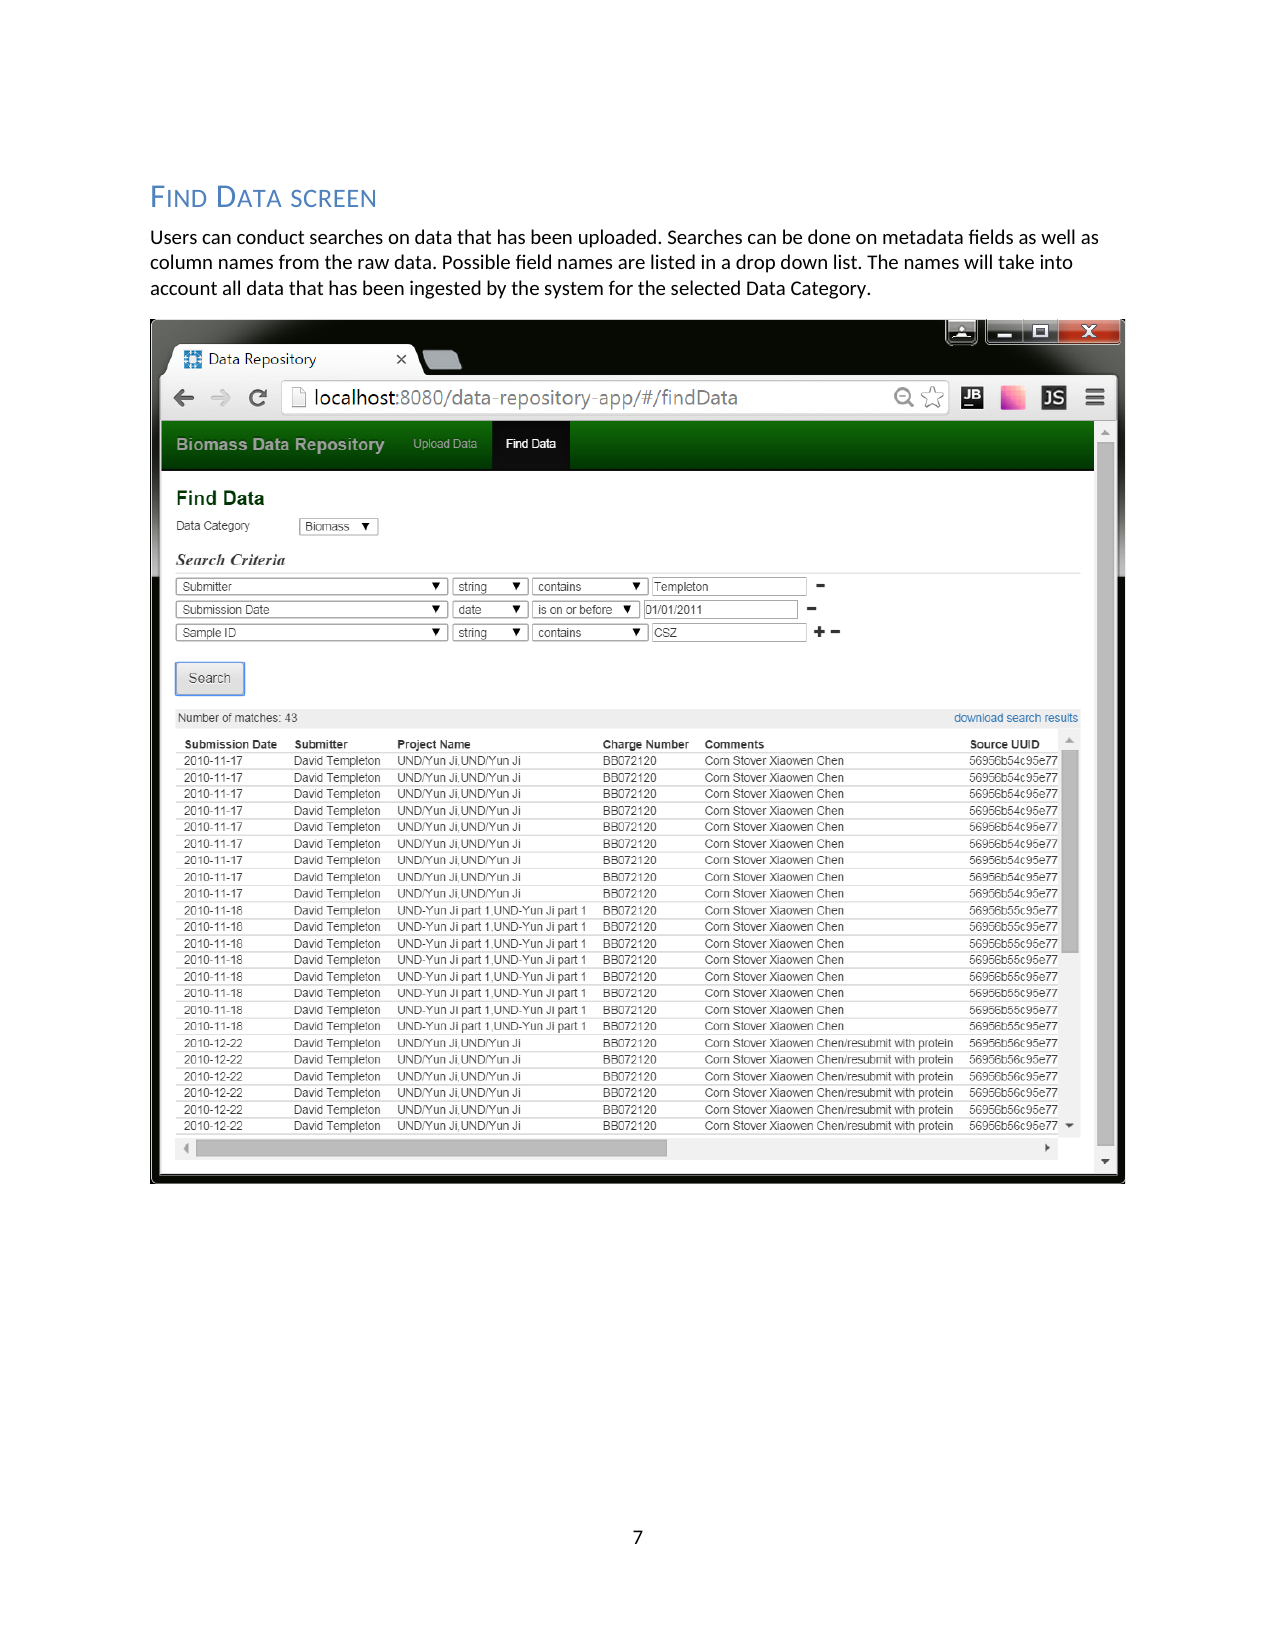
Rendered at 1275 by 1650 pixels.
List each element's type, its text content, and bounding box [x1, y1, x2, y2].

subtitle Find Data screen [150, 175, 1125, 216]
picture [150, 319, 1125, 1184]
text Users can conduct searches on data that has been uploaded. Searches can be done on metadata fields as well as column names from the raw data. Possible field names are listed in a drop down list. The names will take into account all data that has been ingested by the system for the selected Data Category. [150, 224, 1125, 300]
